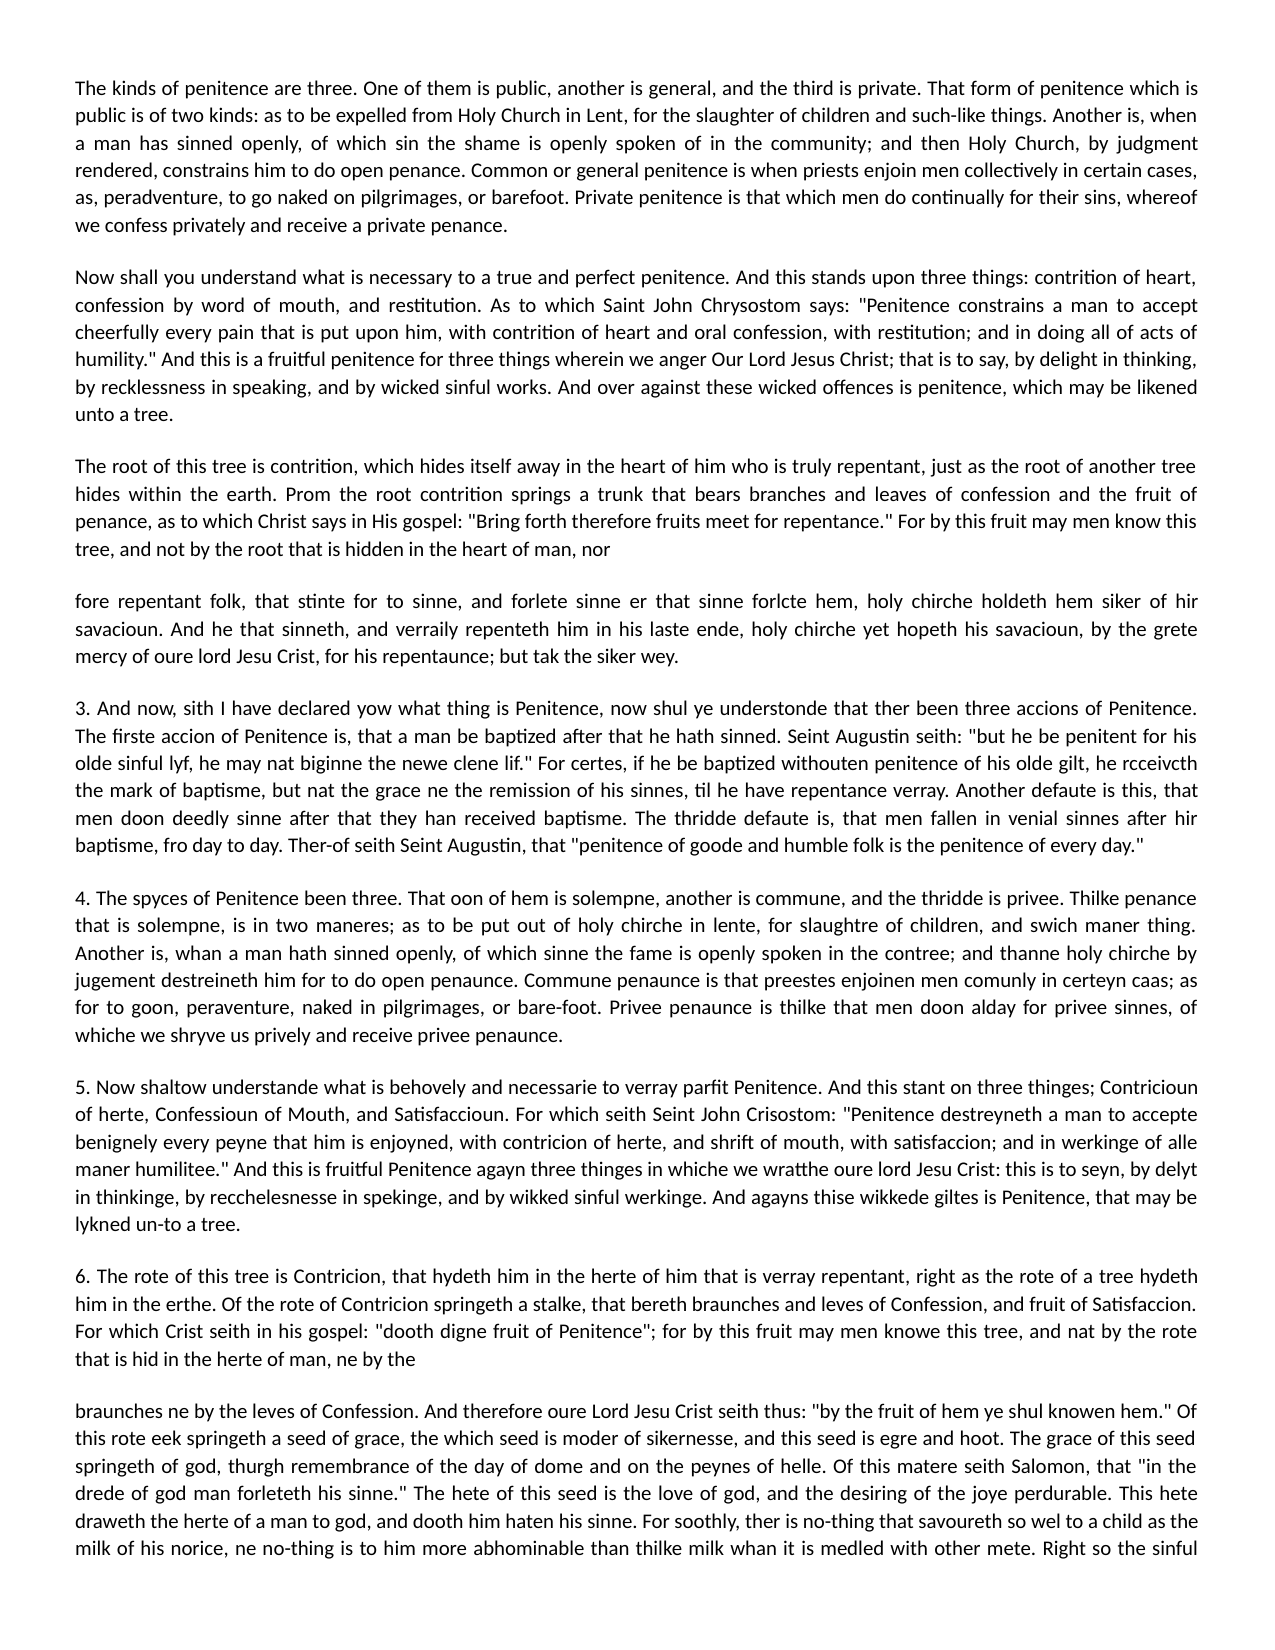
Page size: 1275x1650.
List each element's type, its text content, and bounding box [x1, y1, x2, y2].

text 6. The rote of this tree is Contricion, that hydeth him in the herte of him that is verray repentant, right as the rote of a tree hydeth him in the erthe. Of the rote of Contricion springeth a stalke, that bereth braunches and leves of Confession, and fruit of Satisfaccion. For which Crist seith in his gospel: "dooth digne fruit of Penitence"; for by this fruit may men knowe this tree, and nat by the rote that is hid in the herte of man, ne by the [75, 1264, 1200, 1371]
text 3. And now, sith I have declared yow what thing is Penitence, now shul ye understonde that ther been three accions of Penitence. The firste accion of Penitence is, that a man be baptized after that he hath sinned. Seint Augustin seith: "but he be penitent for his olde sinful lyf, he may nat biginne the newe clene lif." For certes, if he be baptized withouten penitence of his olde gilt, he rcceivcth the mark of baptisme, but nat the grace ne the remission of his sinnes, til he have repentance verray. Another defaute is this, that men doon deedly sinne after that they han received baptisme. The thridde defaute is, that men fallen in venial sinnes after hir baptisme, fro day to day. Ther-of seith Seint Augustin, that "penitence of goode and humble folk is the penitence of every day." [75, 696, 1200, 858]
text The kinds of penitence are three. One of them is public, another is general, and the third is private. That form of penitence which is public is of two kinds: as to be expelled from Holy Church in Lent, for the slaughter of children and such-like things. Another is, when a man has sinned openly, of which sin the shame is openly spoken of in the community; and then Holy Church, by judgment rendered, constrains him to do open penance. Common or general penitence is when priests enjoin men collectively in certain cases, as, peradventure, to go naked on pilgrimages, or barefoot. Private penitence is that which men do continually for their sins, whereof we confess privately and receive a private penance. [75, 75, 1200, 237]
text Now shall you understand what is necessary to a true and perfect penitence. And this stands upon three things: contrition of heart, confession by word of mouth, and restitution. As to which Saint John Chrysostom says: "Penitence constrains a man to accept cheerfully every pain that is put upon him, with contrition of heart and oral confession, with restitution; and in doing all of acts of humility." And this is a fruitful penitence for three things wherein we anger Our Lord Jesus Christ; that is to say, by delight in thinking, by recklessness in speaking, and by wicked sinful works. And over against these wicked offences is penitence, which may be likened unto a tree. [75, 264, 1200, 427]
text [75, 1398, 1200, 1561]
text 4. The spyces of Penitence been three. That oon of hem is solempne, another is commune, and the thridde is privee. Thilke penance that is solempne, is in two maneres; as to be put out of holy chirche in lente, for slaughtre of children, and swich maner thing. Another is, whan a man hath sinned openly, of which sinne the fame is openly spoken in the contree; and thanne holy chirche by jugement destreineth him for to do open penaunce. Commune penaunce is that preestes enjoinen men comunly in certeyn caas; as for to goon, peraventure, naked in pilgrimages, or bare-foot. Privee penaunce is thilke that men doon alday for privee sinnes, of whiche we shryve us prively and receive privee penaunce. [75, 885, 1200, 1047]
text fore repentant folk, that stinte for to sinne, and forlete sinne er that sinne forlcte hem, holy chirche holdeth hem siker of hir savacioun. And he that sinneth, and verraily repenteth him in his laste ende, holy chirche yet hopeth his savacioun, by the grete mercy of oure lord Jesu Crist, for his repentaunce; but tak the siker wey. [75, 588, 1200, 668]
text The root of this tree is contrition, which hides itself away in the heart of him who is truly repentant, just as the root of another tree hides within the earth. Prom the root contrition springs a trunk that bears branches and leaves of confession and the fruit of penance, as to which Christ says in His gospel: "Bring forth therefore fruits meet for repentance." For by this fruit may men know this tree, and not by the root that is hidden in the heart of man, nor [75, 454, 1200, 561]
text 5. Now shaltow understande what is behovely and necessarie to verray parfit Penitence. And this stant on three thinges; Contricioun of herte, Confessioun of Mouth, and Satisfaccioun. For which seith Seint John Crisostom: "Penitence destreyneth a man to accepte benignely every peyne that him is enjoyned, with contricion of herte, and shrift of mouth, with satisfaccion; and in werkinge of alle maner humilitee." And this is fruitful Penitence agayn three thinges in whiche we wratthe oure lord Jesu Crist: this is to seyn, by delyt in thinkinge, by recchelesnesse in spekinge, and by wikked sinful werkinge. And agayns thise wikkede giltes is Penitence, that may be lykned un-to a tree. [75, 1074, 1200, 1237]
